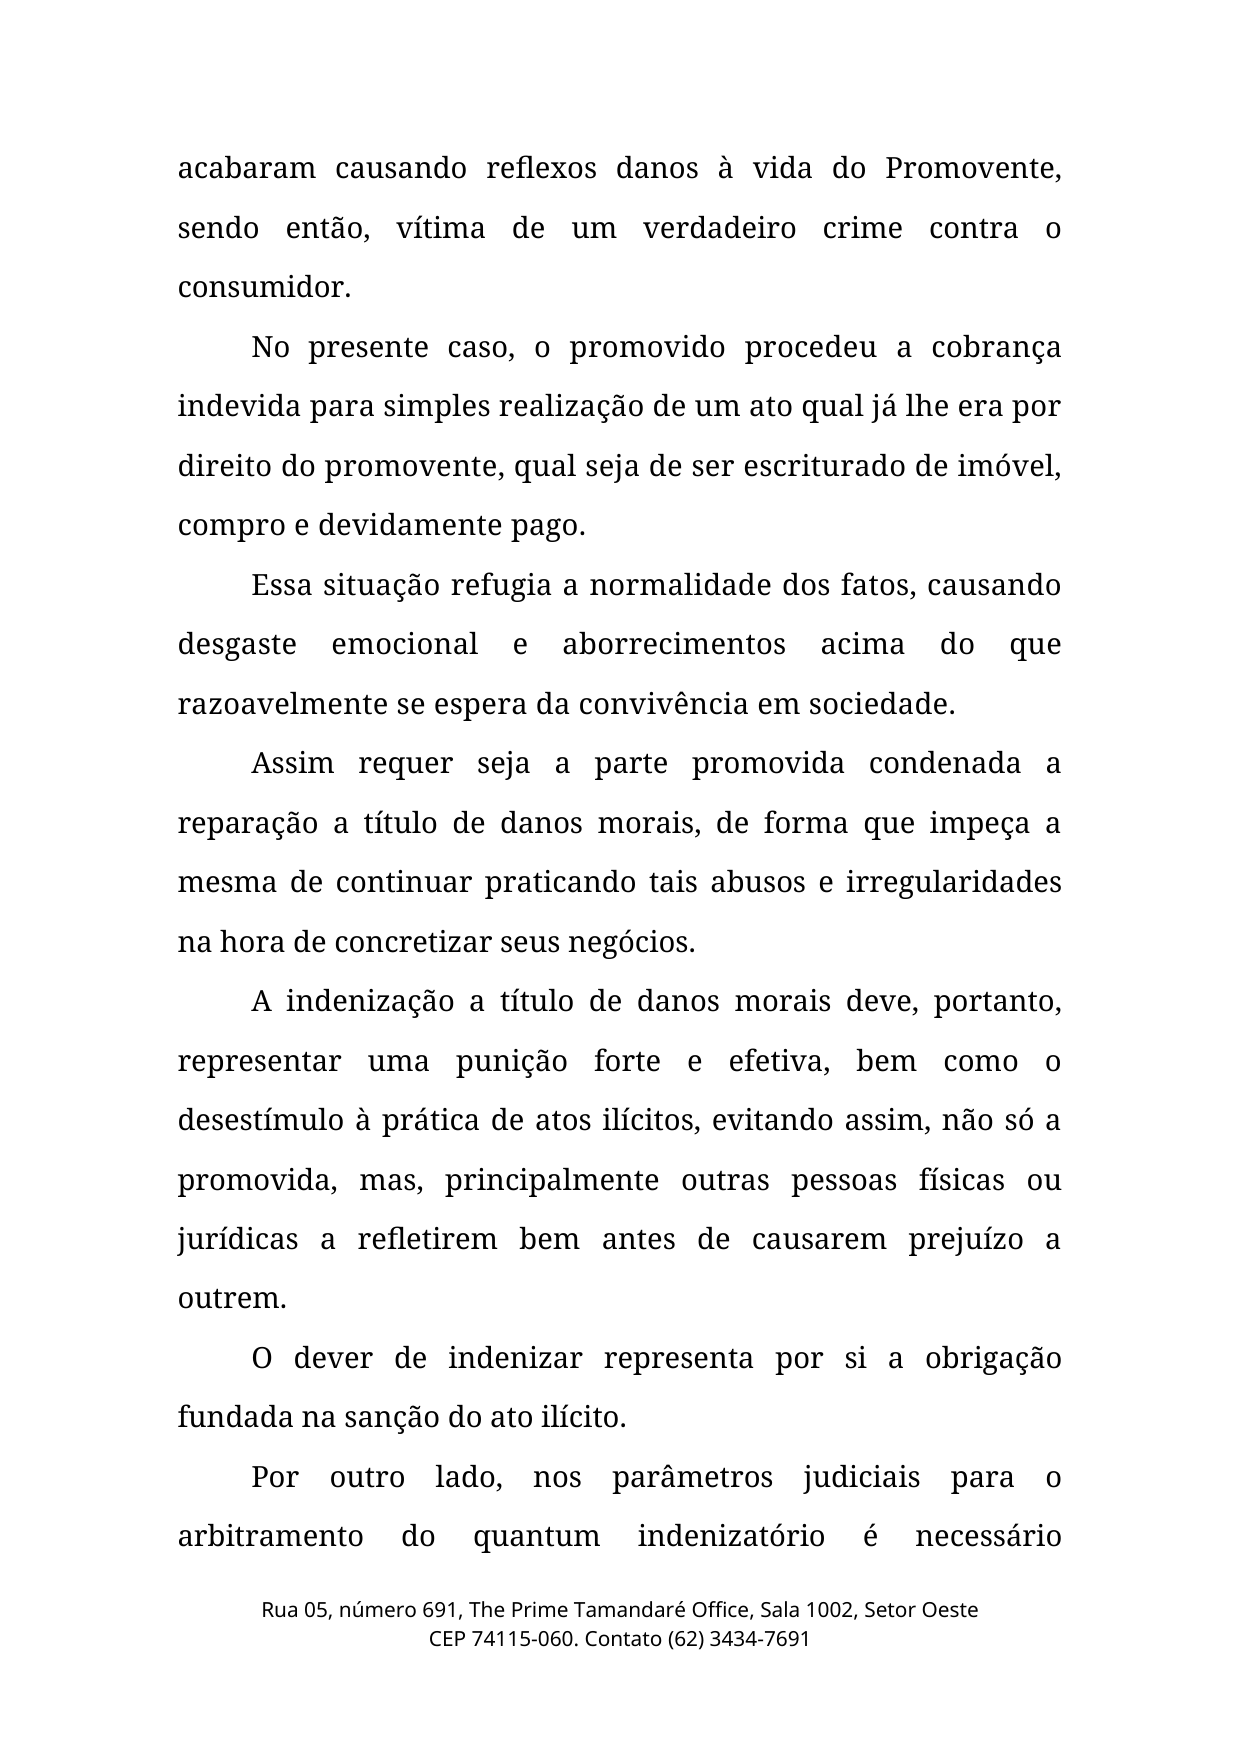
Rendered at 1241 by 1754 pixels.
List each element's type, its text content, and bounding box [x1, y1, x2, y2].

text A indenização a título de danos morais deve, portanto, representar uma punição forte e efetiva, bem como o desestímulo à prática de atos ilícitos, evitando assim, não só a promovida, mas, principalmente outras pessoas físicas ou jurídicas a refletirem bem antes de causarem prejuízo a outrem. [177, 980, 1063, 1317]
text Essa situação refugia a normalidade dos fatos, causando desgaste emocional e aborrecimentos acima do que razoavelmente se espera da convivência em sociedade. [177, 564, 1063, 723]
text O dever de indenizar representa por si a obrigação fundada na sanção do ato ilícito. [177, 1337, 1063, 1436]
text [177, 148, 1063, 306]
text No presente caso, o promovido procedeu a cobrança indevida para simples realização de um ato qual já lhe era por direito do promovente, qual seja de ser escriturado de imóvel, compro e devidamente pago. [177, 326, 1063, 544]
text Assim requer seja a parte promovida condenada a reparação a título de danos morais, de forma que impeça a mesma de continuar praticando tais abusos e irregularidades na hora de concretizar seus negócios. [177, 742, 1063, 961]
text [177, 1456, 1063, 1555]
